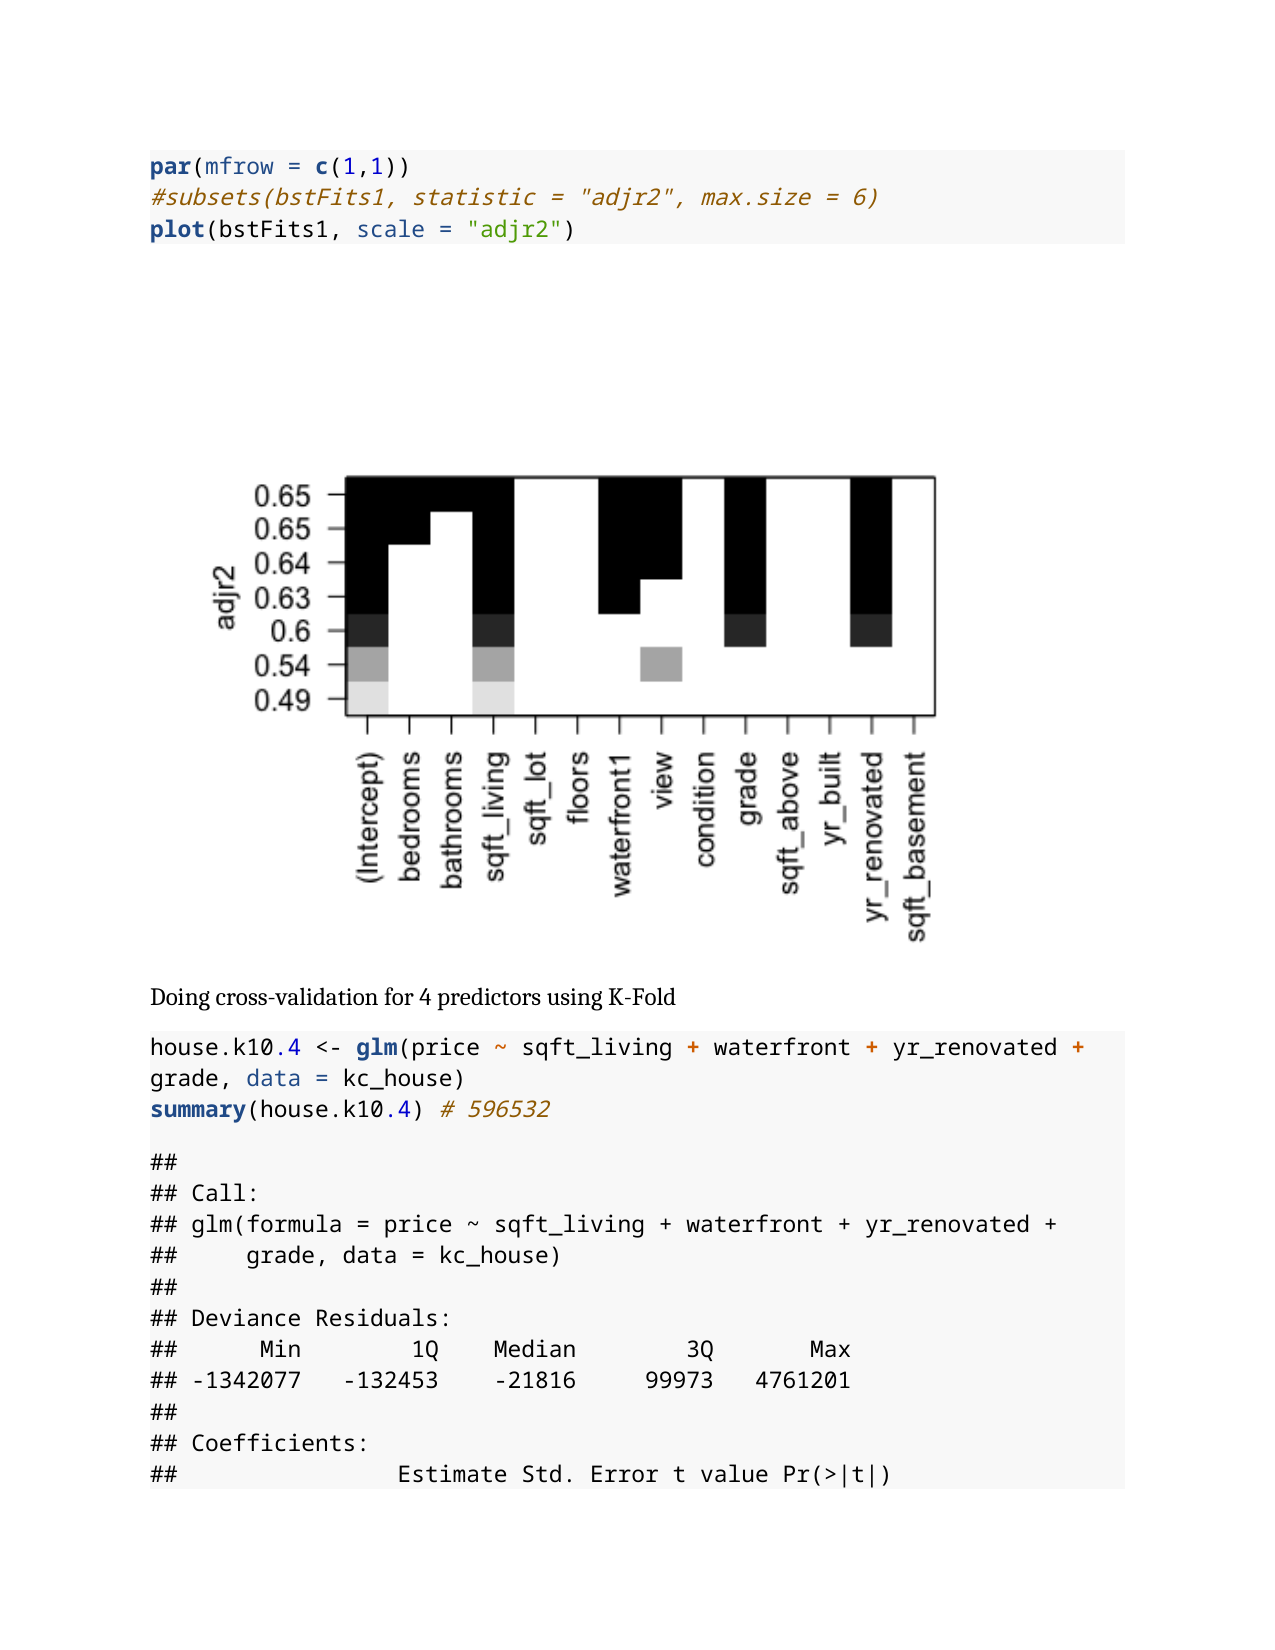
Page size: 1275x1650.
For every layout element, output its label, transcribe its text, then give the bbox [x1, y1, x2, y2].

text Doing cross-validation for 4 predictors using K-Fold [150, 983, 1125, 1012]
picture [168, 264, 1044, 965]
text house.k10.4 <- glm(price ~ sqft_living + waterfront + yr_renovated + grade, data = kc_house) summary(house.k10.4) # 596532 [466, 1031, 1125, 1124]
text par(mfrow = c(1,1)) #subsets(bstFits1, statistic = "adjr2", max.size = 6) plot(bstFits1, scale = "adjr2") [150, 150, 1125, 244]
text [150, 1145, 1125, 1489]
